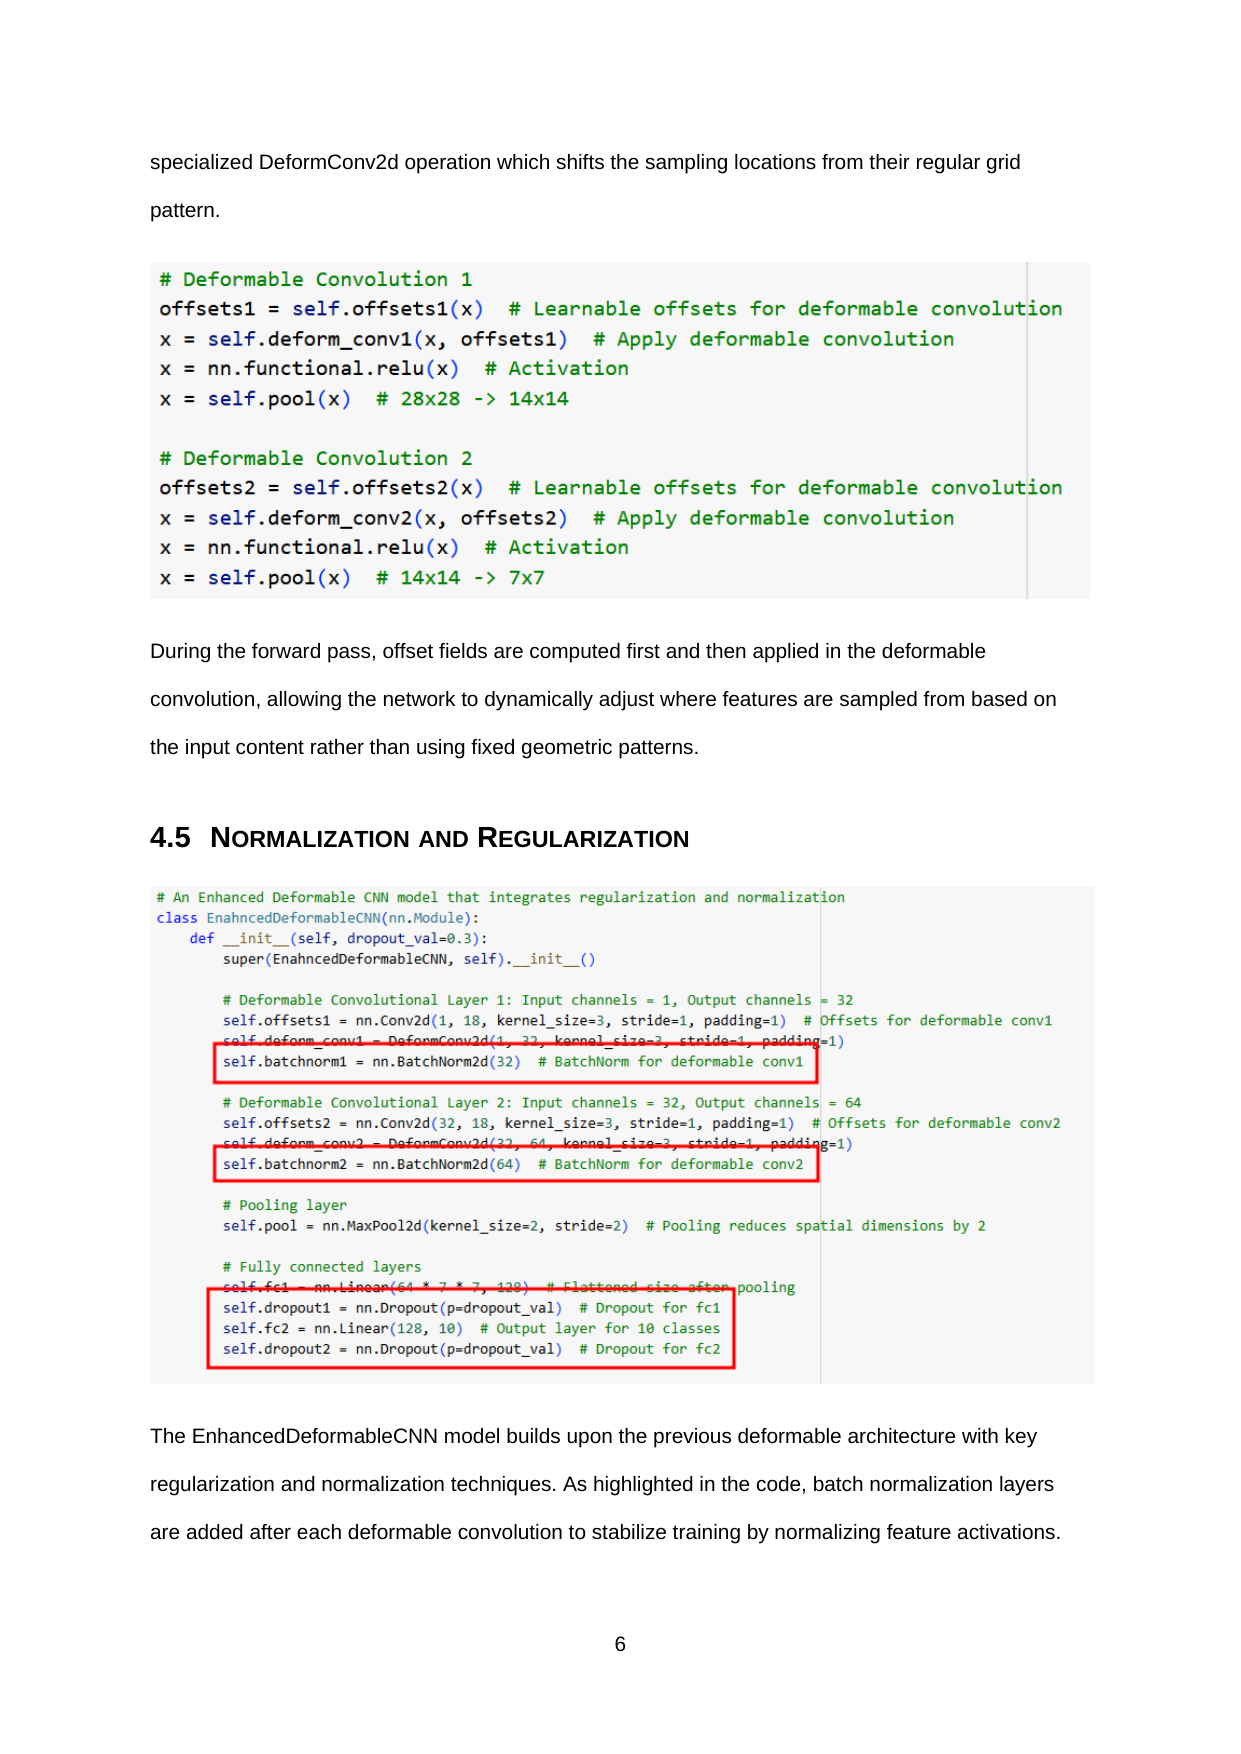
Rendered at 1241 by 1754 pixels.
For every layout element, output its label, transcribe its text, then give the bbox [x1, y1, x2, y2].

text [150, 1424, 1090, 1544]
picture [150, 262, 1091, 599]
text During the forward pass, offset fields are computed first and then applied in the deformable convolution, allowing the network to dynamically adjust where features are sampled from based on the input content rather than using fixed geometric patterns. [150, 639, 1090, 758]
picture [150, 887, 1095, 1384]
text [150, 150, 1090, 222]
subtitle Normalization and Regularization [150, 820, 1090, 853]
